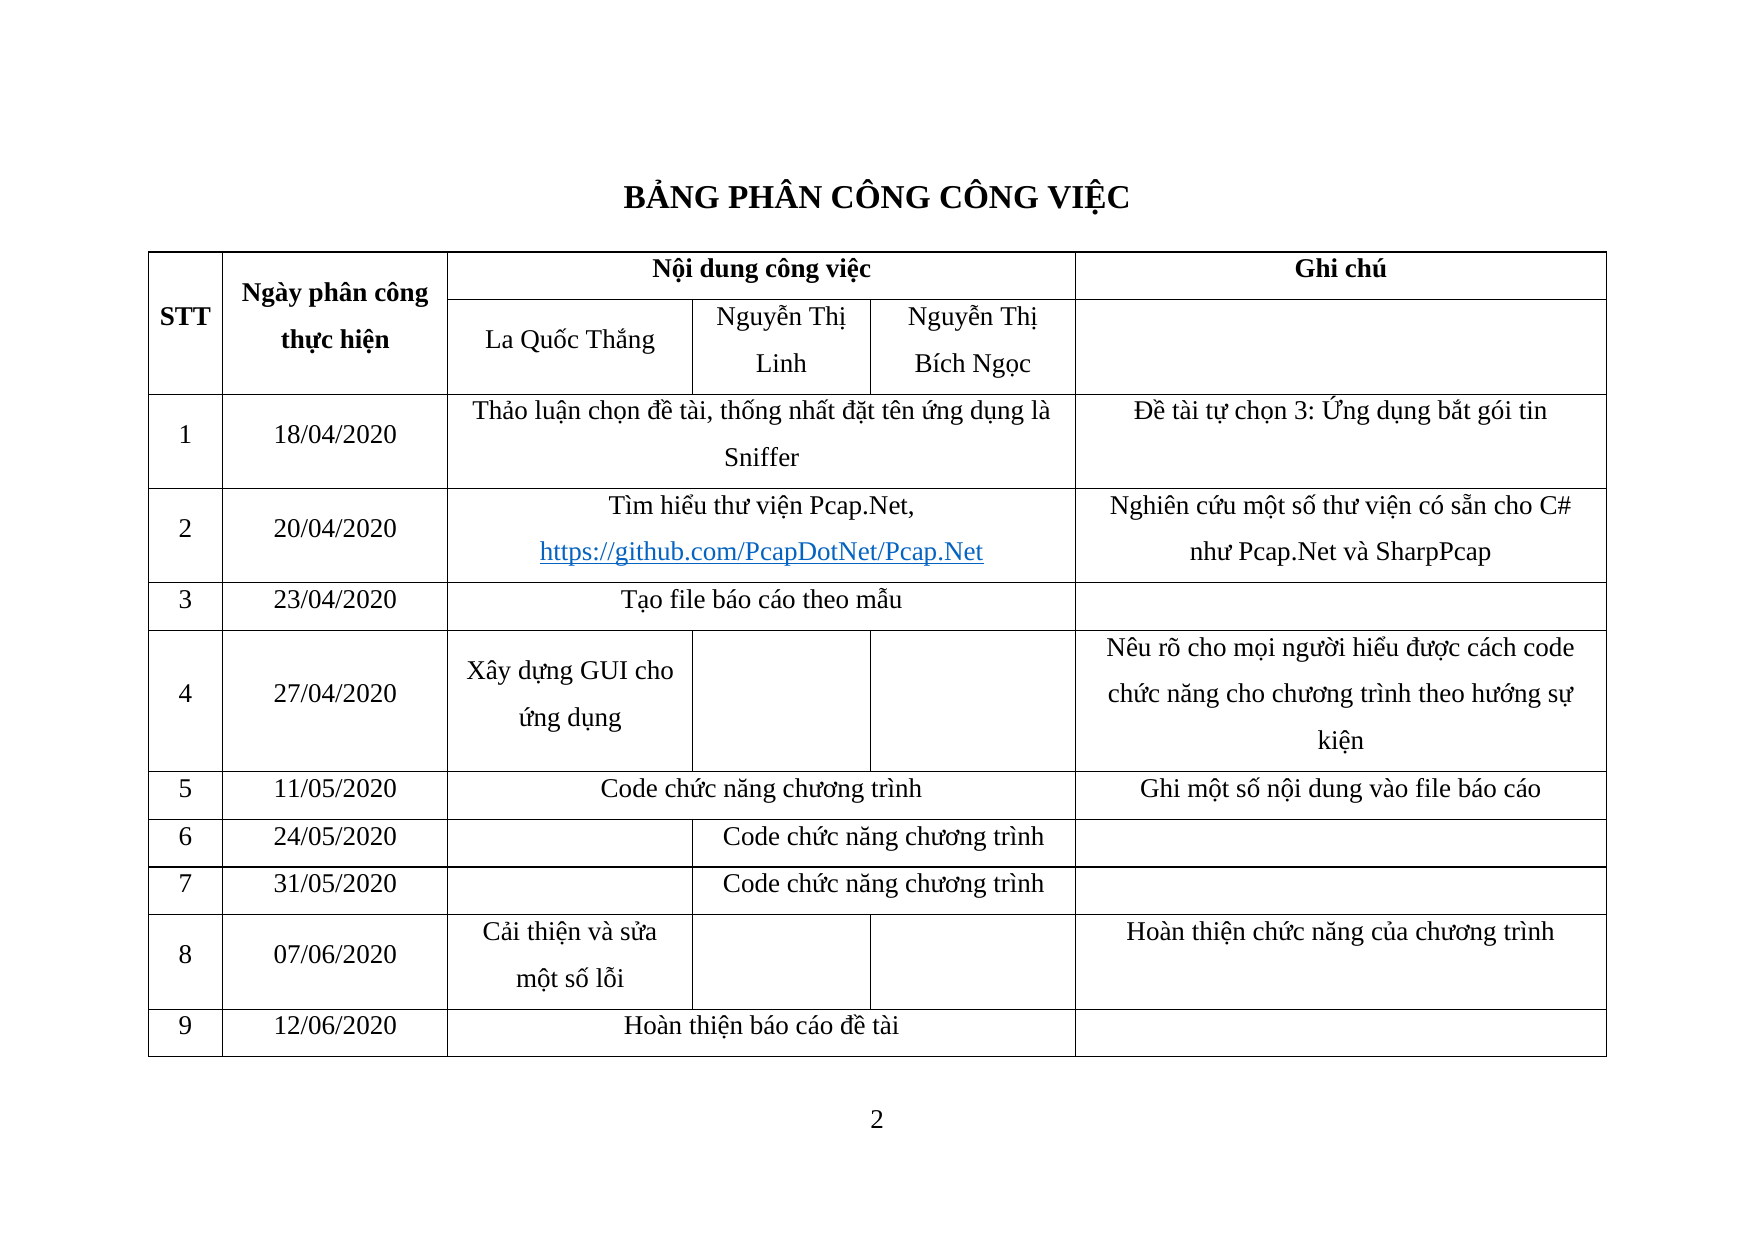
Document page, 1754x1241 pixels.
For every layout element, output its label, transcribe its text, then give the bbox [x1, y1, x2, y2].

table_cell Cải thiện và sửa một số lỗi [448, 915, 692, 1008]
table_cell Nguyễn Thị Linh [693, 300, 870, 393]
subtitle BẢNG PHÂN CÔNG CÔNG VIỆC [148, 177, 1606, 216]
table_cell Thảo luận chọn đề tài, thống nhất đặt tên ứng dụng là Sniffer [448, 395, 1075, 488]
table_cell 18/04/2020 [223, 395, 447, 488]
table_cell 07/06/2020 [223, 915, 447, 1008]
table_cell [448, 820, 692, 866]
table_header STT [149, 253, 222, 393]
table_cell 24/05/2020 [223, 820, 447, 866]
table_cell 23/04/2020 [223, 583, 447, 630]
table_cell 3 [149, 583, 222, 630]
table_cell La Quốc Thắng [448, 300, 692, 393]
table_cell 4 [149, 631, 222, 771]
table_cell [448, 868, 692, 914]
table_cell Nêu rõ cho mọi người hiểu được cách code chức năng cho chương trình theo hướng sự kiện [1076, 631, 1606, 771]
table_cell [1076, 300, 1606, 393]
table_cell [1076, 820, 1606, 866]
table_header Ngày phân công thực hiện [223, 253, 447, 393]
table_cell 9 [149, 1010, 222, 1056]
table_cell 2 [149, 489, 222, 582]
table_cell 8 [149, 915, 222, 1008]
table_cell Đề tài tự chọn 3: Ứng dụng bắt gói tin [1076, 395, 1606, 488]
table_cell [1076, 583, 1606, 630]
table_cell Tạo file báo cáo theo mẫu [448, 583, 1075, 630]
table_cell Hoàn thiện báo cáo đề tài [448, 1010, 1075, 1056]
table_cell Code chức năng chương trình [693, 820, 1075, 866]
table_cell Nguyễn Thị Bích Ngọc [871, 300, 1075, 393]
table_cell [871, 631, 1075, 771]
table_header Nội dung công việc [448, 253, 1075, 299]
table_cell 20/04/2020 [223, 489, 447, 582]
table_cell 11/05/2020 [223, 772, 447, 819]
table_cell 31/05/2020 [223, 868, 447, 914]
table_cell Xây dựng GUI cho ứng dụng [448, 631, 692, 771]
table_cell [871, 915, 1075, 1008]
table_cell 6 [149, 820, 222, 866]
table_cell 7 [149, 868, 222, 914]
table_header Ghi chú [1076, 253, 1606, 299]
table_cell 27/04/2020 [223, 631, 447, 771]
table_cell 12/06/2020 [223, 1010, 447, 1056]
table_cell Hoàn thiện chức năng của chương trình [1076, 915, 1606, 1008]
table_cell [693, 915, 870, 1008]
table_cell Code chức năng chương trình [693, 868, 1075, 914]
table_cell [693, 631, 870, 771]
table_cell 5 [149, 772, 222, 819]
table_cell [1076, 1010, 1606, 1056]
table_cell Tìm hiểu thư viện Pcap.Net, https://github.com/PcapDotNet/Pcap.Net [448, 489, 1075, 582]
table_cell Code chức năng chương trình [448, 772, 1075, 819]
table_cell Nghiên cứu một số thư viện có sẵn cho C# như Pcap.Net và SharpPcap [1076, 489, 1606, 582]
table_cell 1 [149, 395, 222, 488]
table_cell Ghi một số nội dung vào file báo cáo [1076, 772, 1606, 819]
table_cell [1076, 868, 1606, 914]
